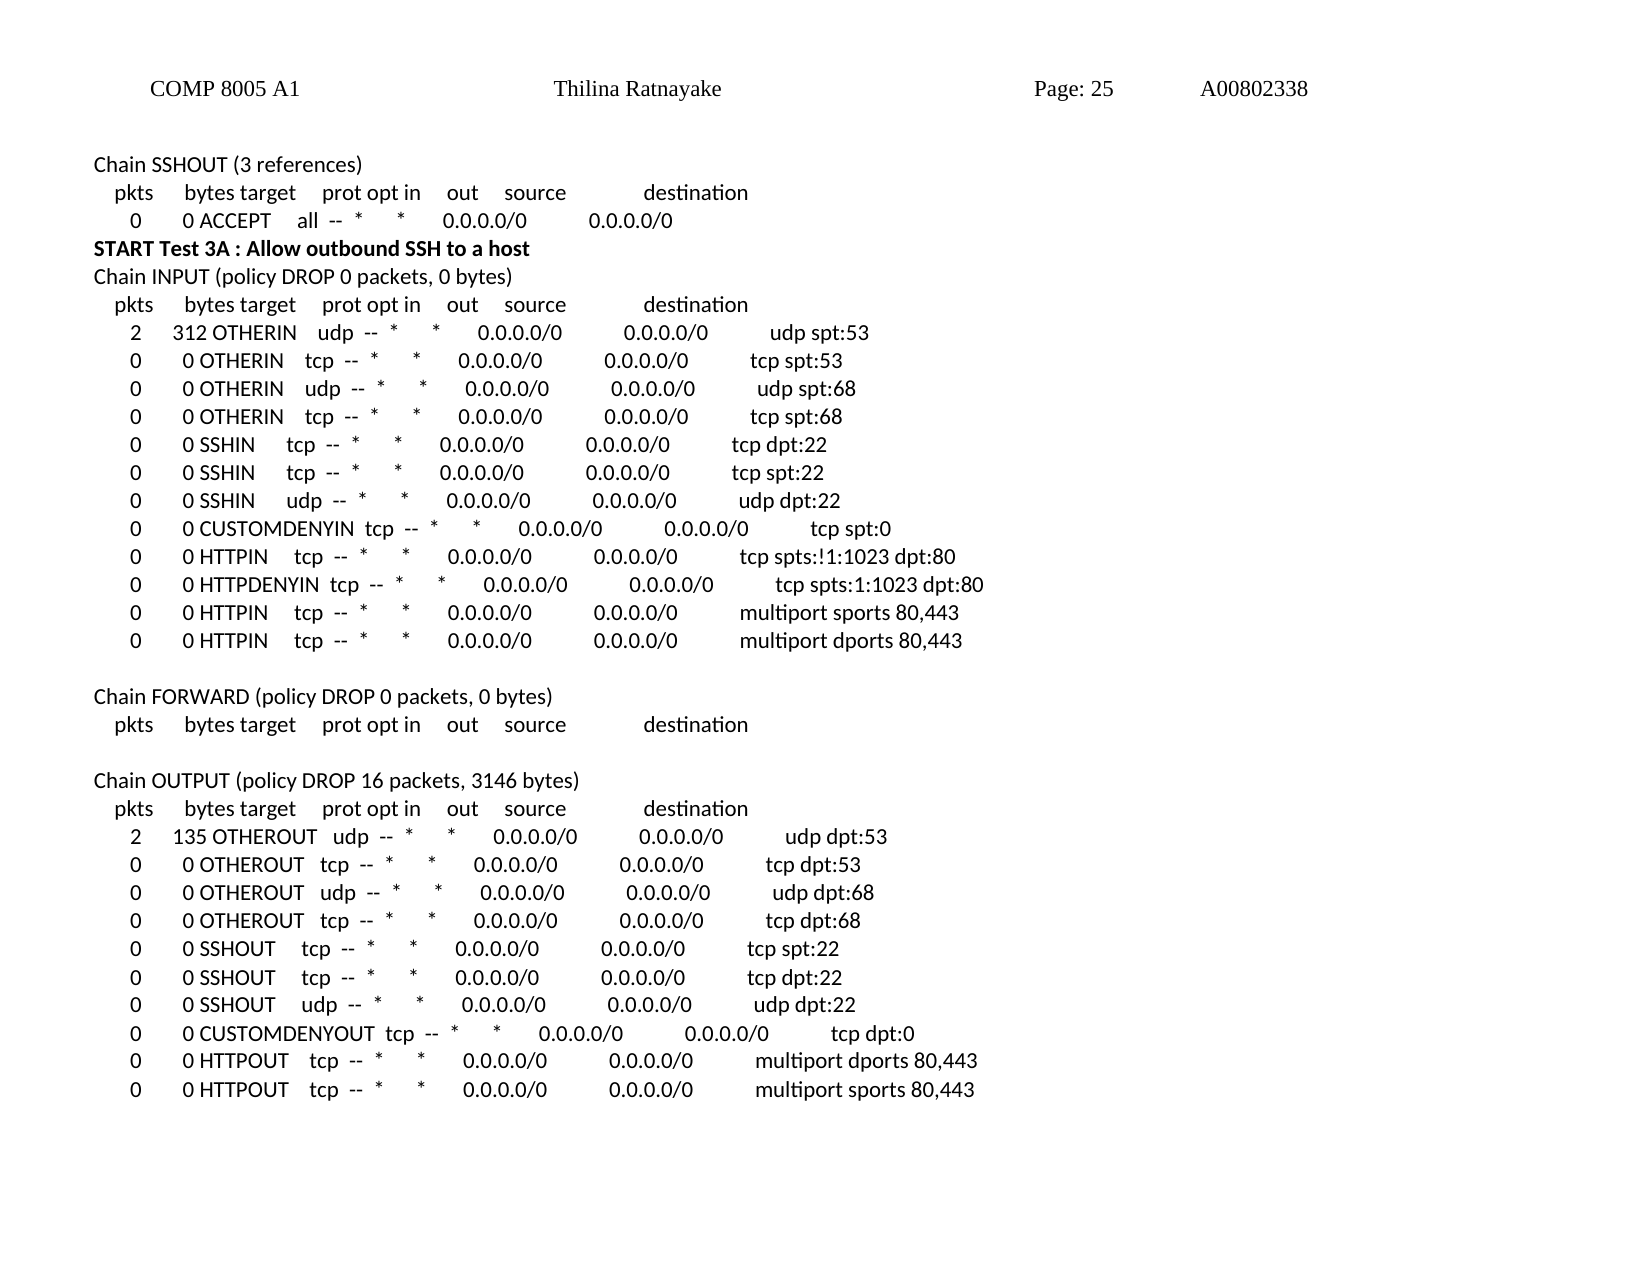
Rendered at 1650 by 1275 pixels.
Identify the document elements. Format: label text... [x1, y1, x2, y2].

text 0 0 HTTPIN tcp -- * * 0.0.0.0/0 0.0.0.0/0 multiport sports 80,443 [94, 598, 1500, 626]
text 0 0 OTHEROUT tcp -- * * 0.0.0.0/0 0.0.0.0/0 tcp dpt:53 [94, 851, 1500, 878]
text Chain SSHOUT (3 references) [94, 150, 1500, 178]
text 0 0 SSHIN tcp -- * * 0.0.0.0/0 0.0.0.0/0 tcp spt:22 [94, 458, 1500, 486]
text 0 0 CUSTOMDENYIN tcp -- * * 0.0.0.0/0 0.0.0.0/0 tcp spt:0 [94, 514, 1500, 542]
text 0 0 OTHEROUT tcp -- * * 0.0.0.0/0 0.0.0.0/0 tcp dpt:68 [94, 907, 1500, 934]
text 2 312 OTHERIN udp -- * * 0.0.0.0/0 0.0.0.0/0 udp spt:53 [94, 318, 1500, 346]
text Chain OUTPUT (policy DROP 16 packets, 3146 bytes) [94, 766, 1500, 794]
text 0 0 HTTPIN tcp -- * * 0.0.0.0/0 0.0.0.0/0 multiport dports 80,443 [94, 626, 1500, 654]
text 0 0 CUSTOMDENYOUT tcp -- * * 0.0.0.0/0 0.0.0.0/0 tcp dpt:0 [94, 1019, 1500, 1047]
text 0 0 HTTPOUT tcp -- * * 0.0.0.0/0 0.0.0.0/0 multiport dports 80,443 [94, 1047, 1500, 1075]
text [94, 178, 1500, 206]
text 0 0 SSHOUT udp -- * * 0.0.0.0/0 0.0.0.0/0 udp dpt:22 [94, 991, 1500, 1019]
text 0 0 SSHOUT tcp -- * * 0.0.0.0/0 0.0.0.0/0 tcp spt:22 [94, 934, 1500, 963]
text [94, 206, 1500, 234]
text Chain FORWARD (policy DROP 0 packets, 0 bytes) [94, 682, 1500, 710]
text pkts bytes target prot opt in out source destination [94, 290, 1500, 318]
text Chain INPUT (policy DROP 0 packets, 0 bytes) [94, 262, 1500, 290]
text 0 0 OTHERIN tcp -- * * 0.0.0.0/0 0.0.0.0/0 tcp spt:68 [94, 402, 1500, 430]
text 0 0 SSHIN tcp -- * * 0.0.0.0/0 0.0.0.0/0 tcp dpt:22 [94, 430, 1500, 458]
text 0 0 SSHIN udp -- * * 0.0.0.0/0 0.0.0.0/0 udp dpt:22 [94, 486, 1500, 514]
text 0 0 OTHEROUT udp -- * * 0.0.0.0/0 0.0.0.0/0 udp dpt:68 [94, 878, 1500, 907]
text 0 0 HTTPDENYIN tcp -- * * 0.0.0.0/0 0.0.0.0/0 tcp spts:1:1023 dpt:80 [94, 570, 1500, 598]
text 0 0 OTHERIN udp -- * * 0.0.0.0/0 0.0.0.0/0 udp spt:68 [94, 374, 1500, 402]
text 2 135 OTHEROUT udp -- * * 0.0.0.0/0 0.0.0.0/0 udp dpt:53 [94, 822, 1500, 851]
text START Test 3A : Allow outbound SSH to a host [94, 234, 1500, 262]
text 0 0 OTHERIN tcp -- * * 0.0.0.0/0 0.0.0.0/0 tcp spt:53 [94, 346, 1500, 374]
text pkts bytes target prot opt in out source destination [94, 710, 1500, 738]
text pkts bytes target prot opt in out source destination [94, 794, 1500, 822]
text 0 0 HTTPOUT tcp -- * * 0.0.0.0/0 0.0.0.0/0 multiport sports 80,443 [94, 1075, 1500, 1103]
text 0 0 HTTPIN tcp -- * * 0.0.0.0/0 0.0.0.0/0 tcp spts:!1:1023 dpt:80 [94, 542, 1500, 570]
text 0 0 SSHOUT tcp -- * * 0.0.0.0/0 0.0.0.0/0 tcp dpt:22 [94, 963, 1500, 991]
